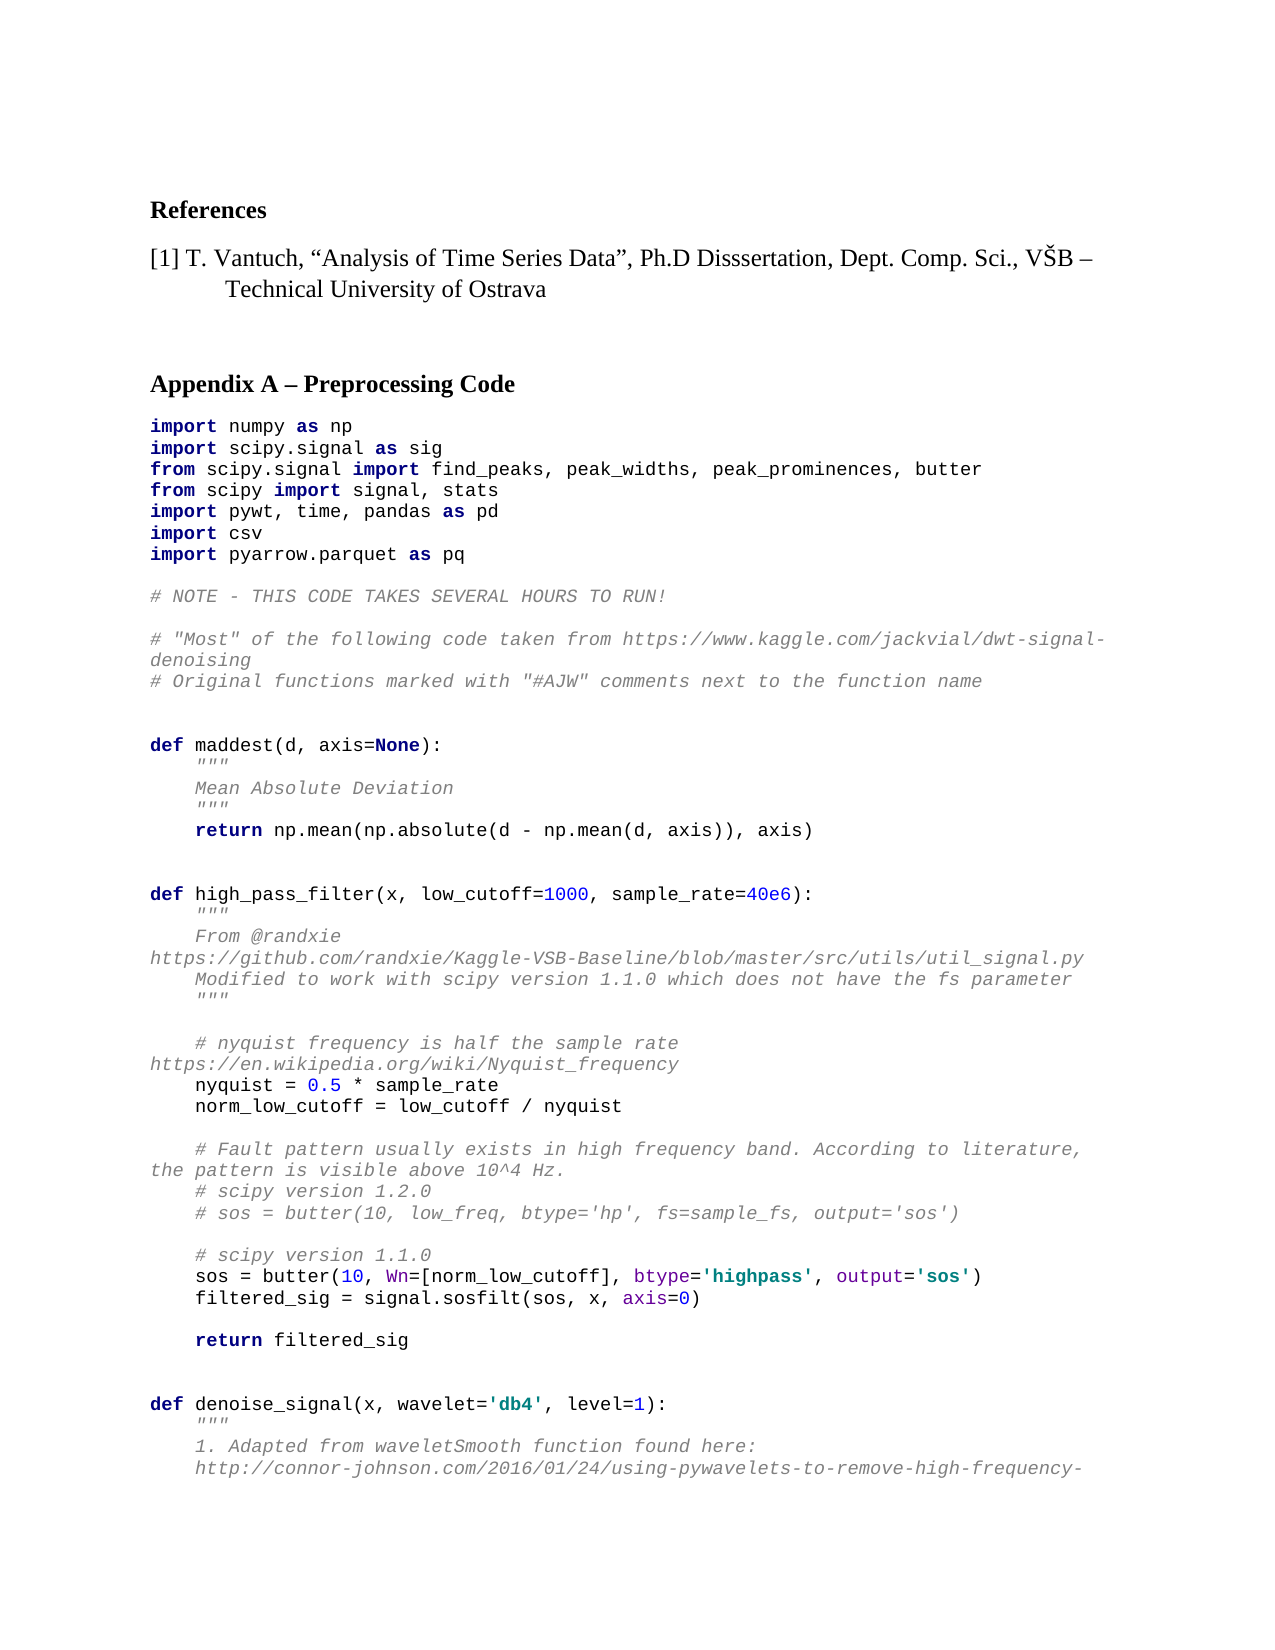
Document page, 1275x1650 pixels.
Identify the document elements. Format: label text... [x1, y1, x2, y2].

text [1] T. Vantuch, “Analysis of Time Series Data”, Ph.D Disssertation, Dept. Comp. Sci., VŠB – Technical University of Ostrava [150, 243, 1125, 303]
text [150, 417, 1125, 1480]
text Appendix A – Preprocessing Code [150, 369, 1125, 398]
text References [150, 195, 1125, 224]
